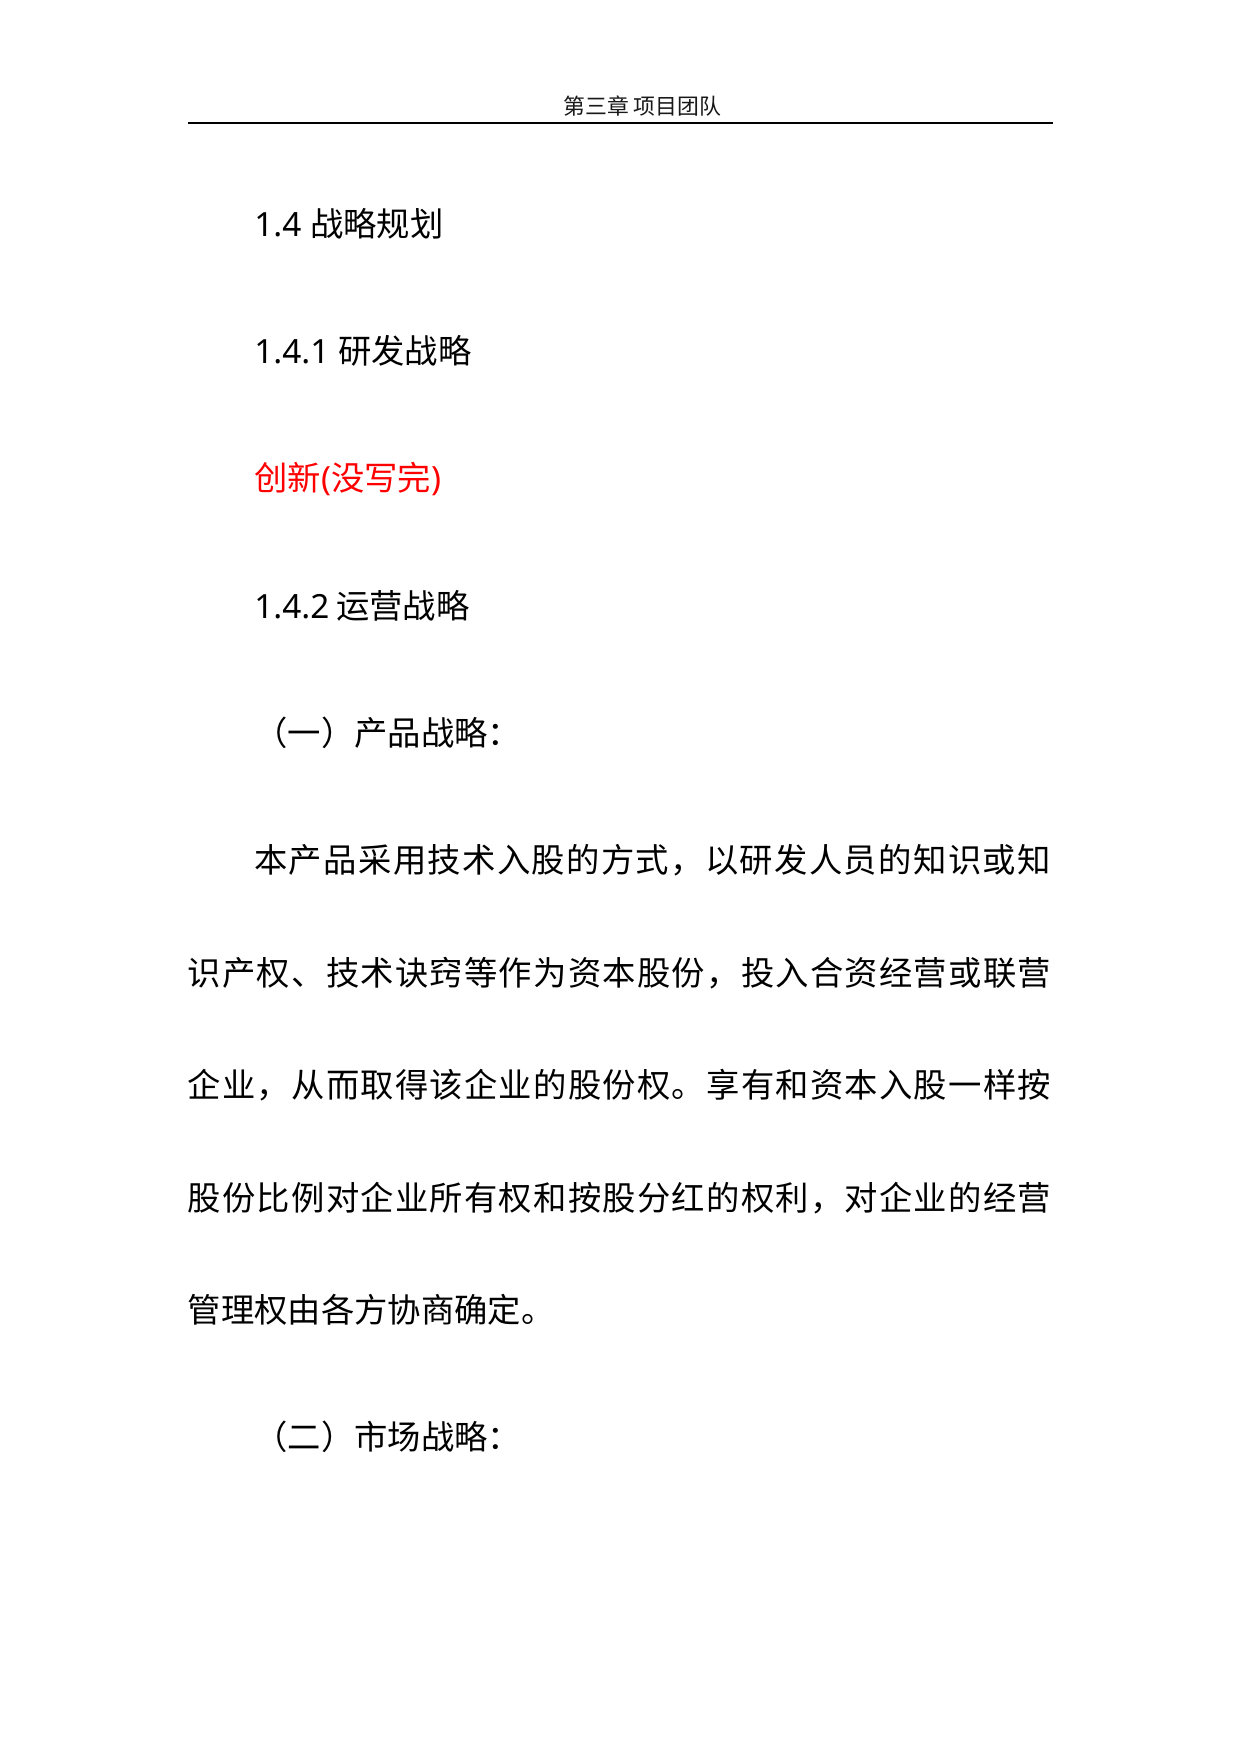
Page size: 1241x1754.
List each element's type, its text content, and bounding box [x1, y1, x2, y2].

text （二）市场战略： [187, 1403, 1053, 1468]
text 1.4.1 研发战略 [187, 316, 1053, 381]
text 1.4.2运营战略 [187, 571, 1053, 636]
text 本产品采用技术入股的方式，以研发人员的知识或知识产权、技术诀窍等作为资本股份，投入合资经营或联营企业，从而取得该企业的股份权。享有和资本入股一样按股份比例对企业所有权和按股分红的权利，对企业的经营管理权由各方协商确定。 [187, 826, 1053, 1340]
text （一）产品战略： [187, 699, 1053, 764]
text 1.4 战略规划 [187, 189, 1053, 254]
text 创新(没写完) [187, 444, 1053, 509]
